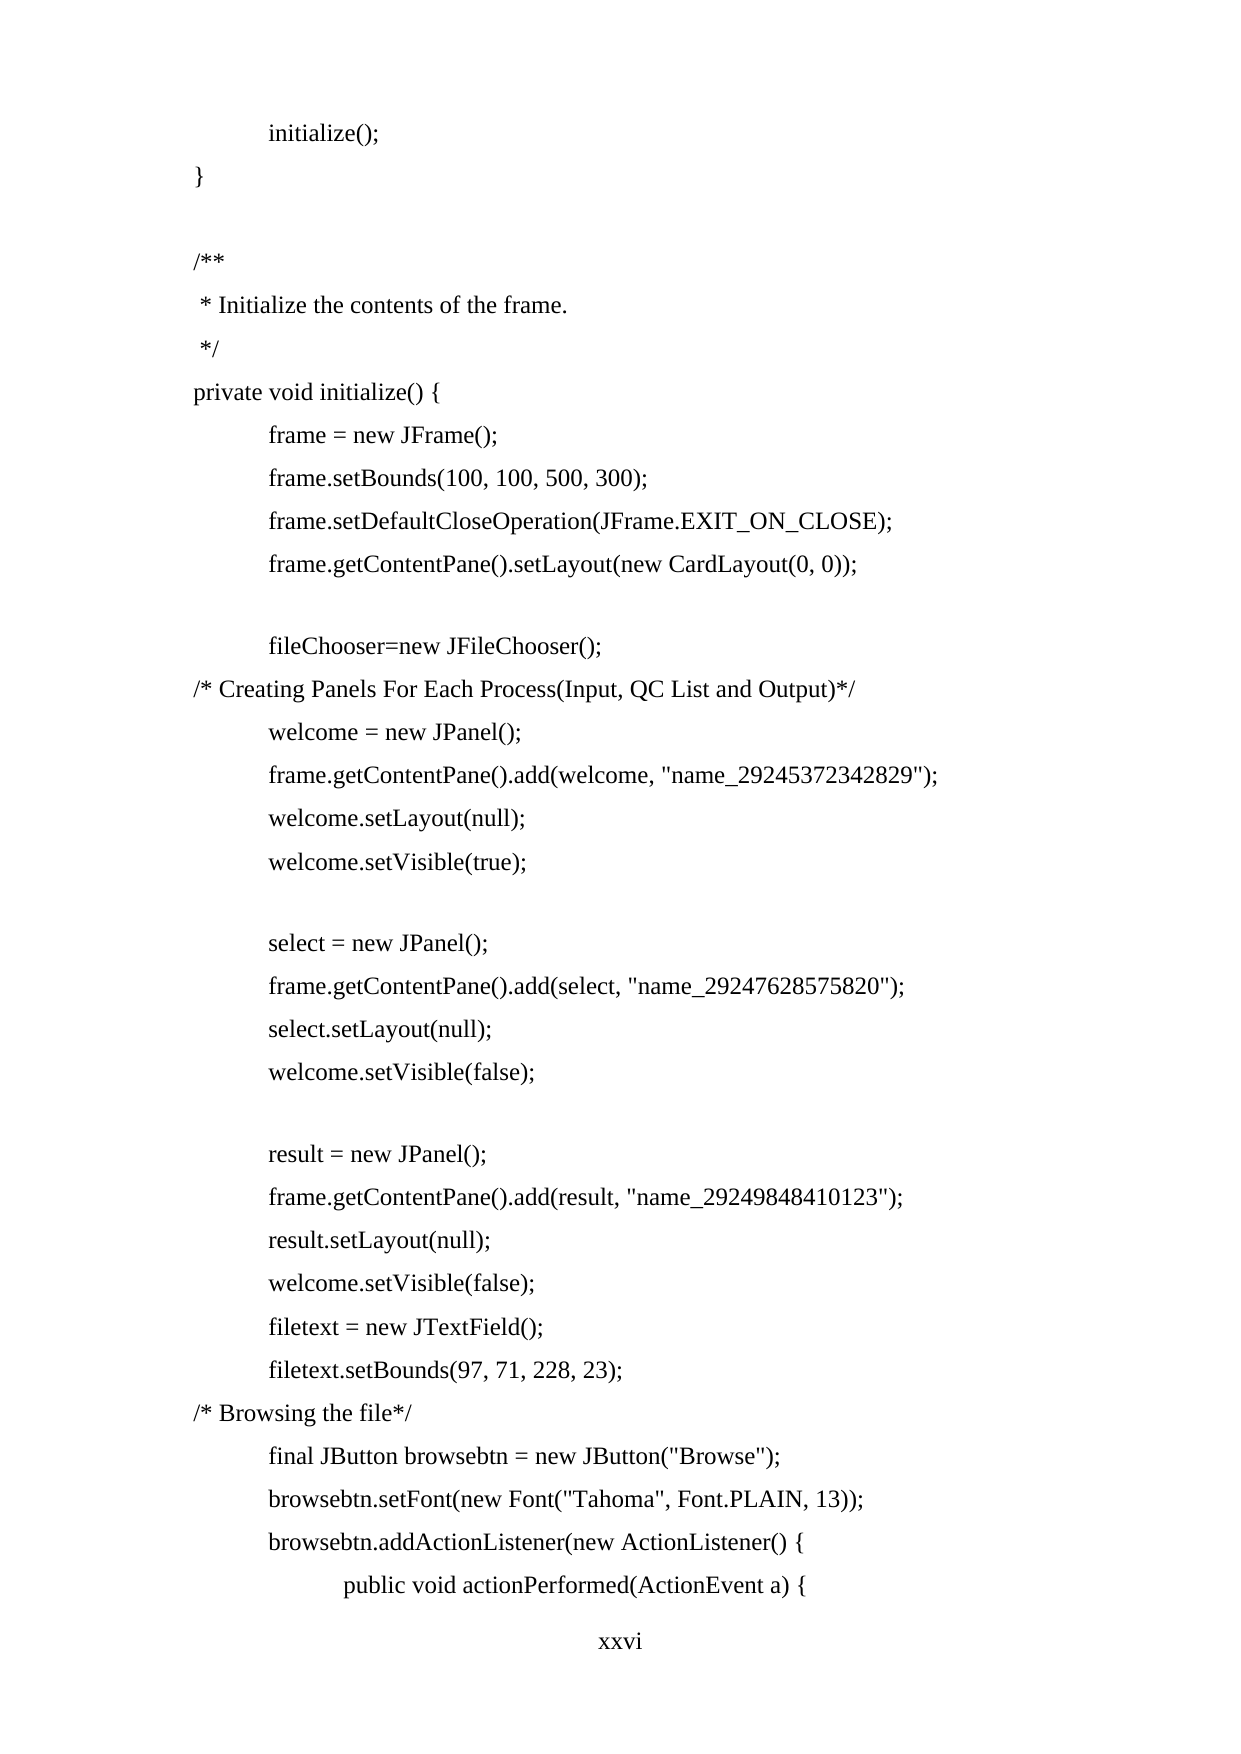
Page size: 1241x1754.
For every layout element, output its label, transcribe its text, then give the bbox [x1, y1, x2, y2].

text filetext = new JTextField(); [118, 1312, 1122, 1340]
text welcome.setVisible(false); [118, 1268, 1122, 1297]
text browsebtn.setFont(new Font("Tahoma", Font.PLAIN, 13)); [118, 1484, 1122, 1513]
text select = new JPanel(); [118, 928, 1122, 957]
text filetext.setBounds(97, 71, 228, 23); [118, 1355, 1122, 1383]
text select.setLayout(null); [118, 1014, 1122, 1043]
text frame.getContentPane().add(result, "name_29249848410123"); [118, 1182, 1122, 1211]
text result.setLayout(null); [118, 1225, 1122, 1254]
text /* Creating Panels For Each Process(Input, QC List and Output)*/ [118, 674, 1122, 703]
text final JButton browsebtn = new JButton("Browse"); [118, 1441, 1122, 1470]
text private void initialize() { [118, 377, 1122, 406]
text frame = new JFrame(); [118, 420, 1122, 449]
text frame.getContentPane().add(welcome, "name_29245372342829"); [118, 760, 1122, 789]
text /* Browsing the file*/ [118, 1398, 1122, 1427]
text welcome.setVisible(false); [118, 1057, 1122, 1086]
text } [118, 161, 1122, 190]
text fileChooser=new JFileChooser(); [118, 631, 1122, 660]
text */ [118, 334, 1122, 362]
text result = new JPanel(); [118, 1139, 1122, 1168]
text welcome = new JPanel(); [118, 717, 1122, 746]
text public void actionPerformed(ActionEvent a) { [118, 1570, 1122, 1599]
text frame.setBounds(100, 100, 500, 300); [118, 463, 1122, 492]
text browsebtn.addActionListener(new ActionListener() { [118, 1527, 1122, 1556]
text welcome.setLayout(null); [118, 803, 1122, 832]
text initialize(); [118, 118, 1122, 147]
text frame.getContentPane().add(select, "name_29247628575820"); [118, 971, 1122, 1000]
text frame.setDefaultCloseOperation(JFrame.EXIT_ON_CLOSE); [118, 506, 1122, 535]
text welcome.setVisible(true); [118, 847, 1122, 875]
text frame.getContentPane().setLayout(new CardLayout(0, 0)); [118, 549, 1122, 578]
text * Initialize the contents of the frame. [118, 291, 1122, 319]
text /** [118, 247, 1122, 276]
